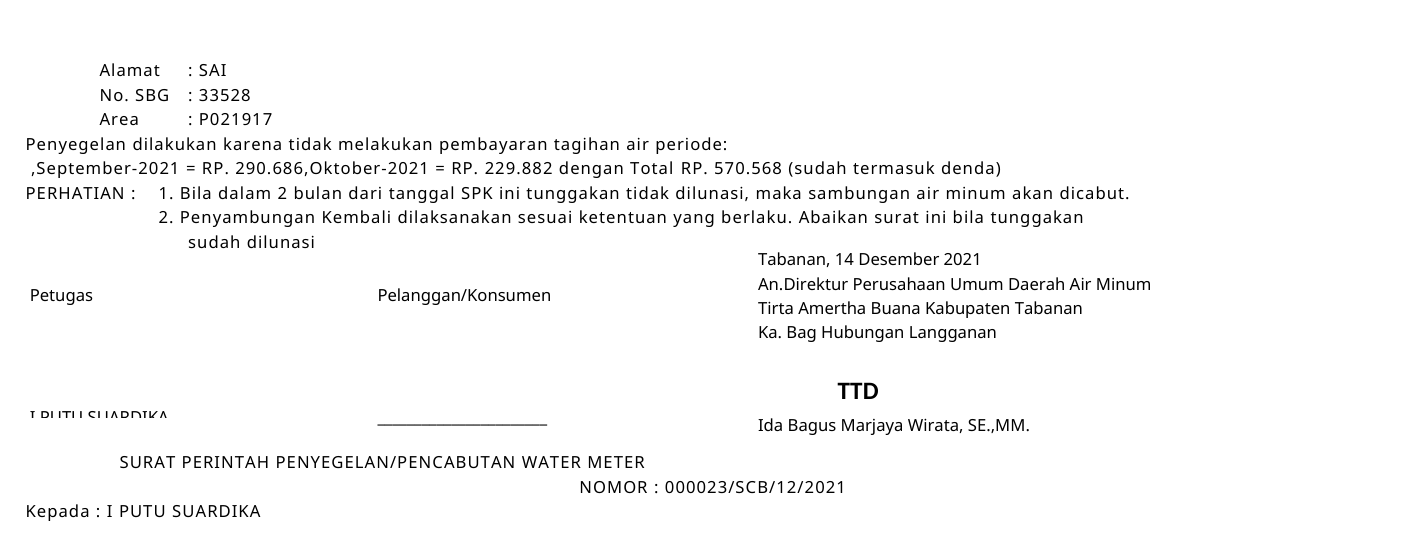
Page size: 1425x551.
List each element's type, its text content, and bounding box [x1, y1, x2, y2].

text sudah dilunasi [25, 230, 1399, 253]
text Kepada : I PUTU SUARDIKA [25, 500, 1399, 522]
text PERHATIAN : 1. Bila dalam 2 bulan dari tanggal SPK ini tunggakan tidak dilunasi, maka sambungan air minum akan dicabut. [25, 181, 1399, 204]
text Alamat : SAI [25, 59, 1399, 82]
text SURAT PERINTAH PENYEGELAN/PENCABUTAN WATER METER [25, 451, 1399, 473]
text NOMOR : 000023/SCB/12/2021 [25, 475, 1399, 498]
text Area : P021917 [25, 108, 1399, 131]
text Penyegelan dilakukan karena tidak melakukan pembayaran tagihan air periode: [25, 132, 1399, 155]
text No. SBG : 33528 [25, 83, 1399, 106]
text 2. Penyambungan Kembali dilaksanakan sesuai ketentuan yang berlaku. Abaikan surat ini bila tunggakan [25, 206, 1399, 229]
text ,September-2021 = RP. 290.686,Oktober-2021 = RP. 229.882 dengan Total RP. 570.568 (sudah termasuk denda) [25, 157, 1399, 180]
